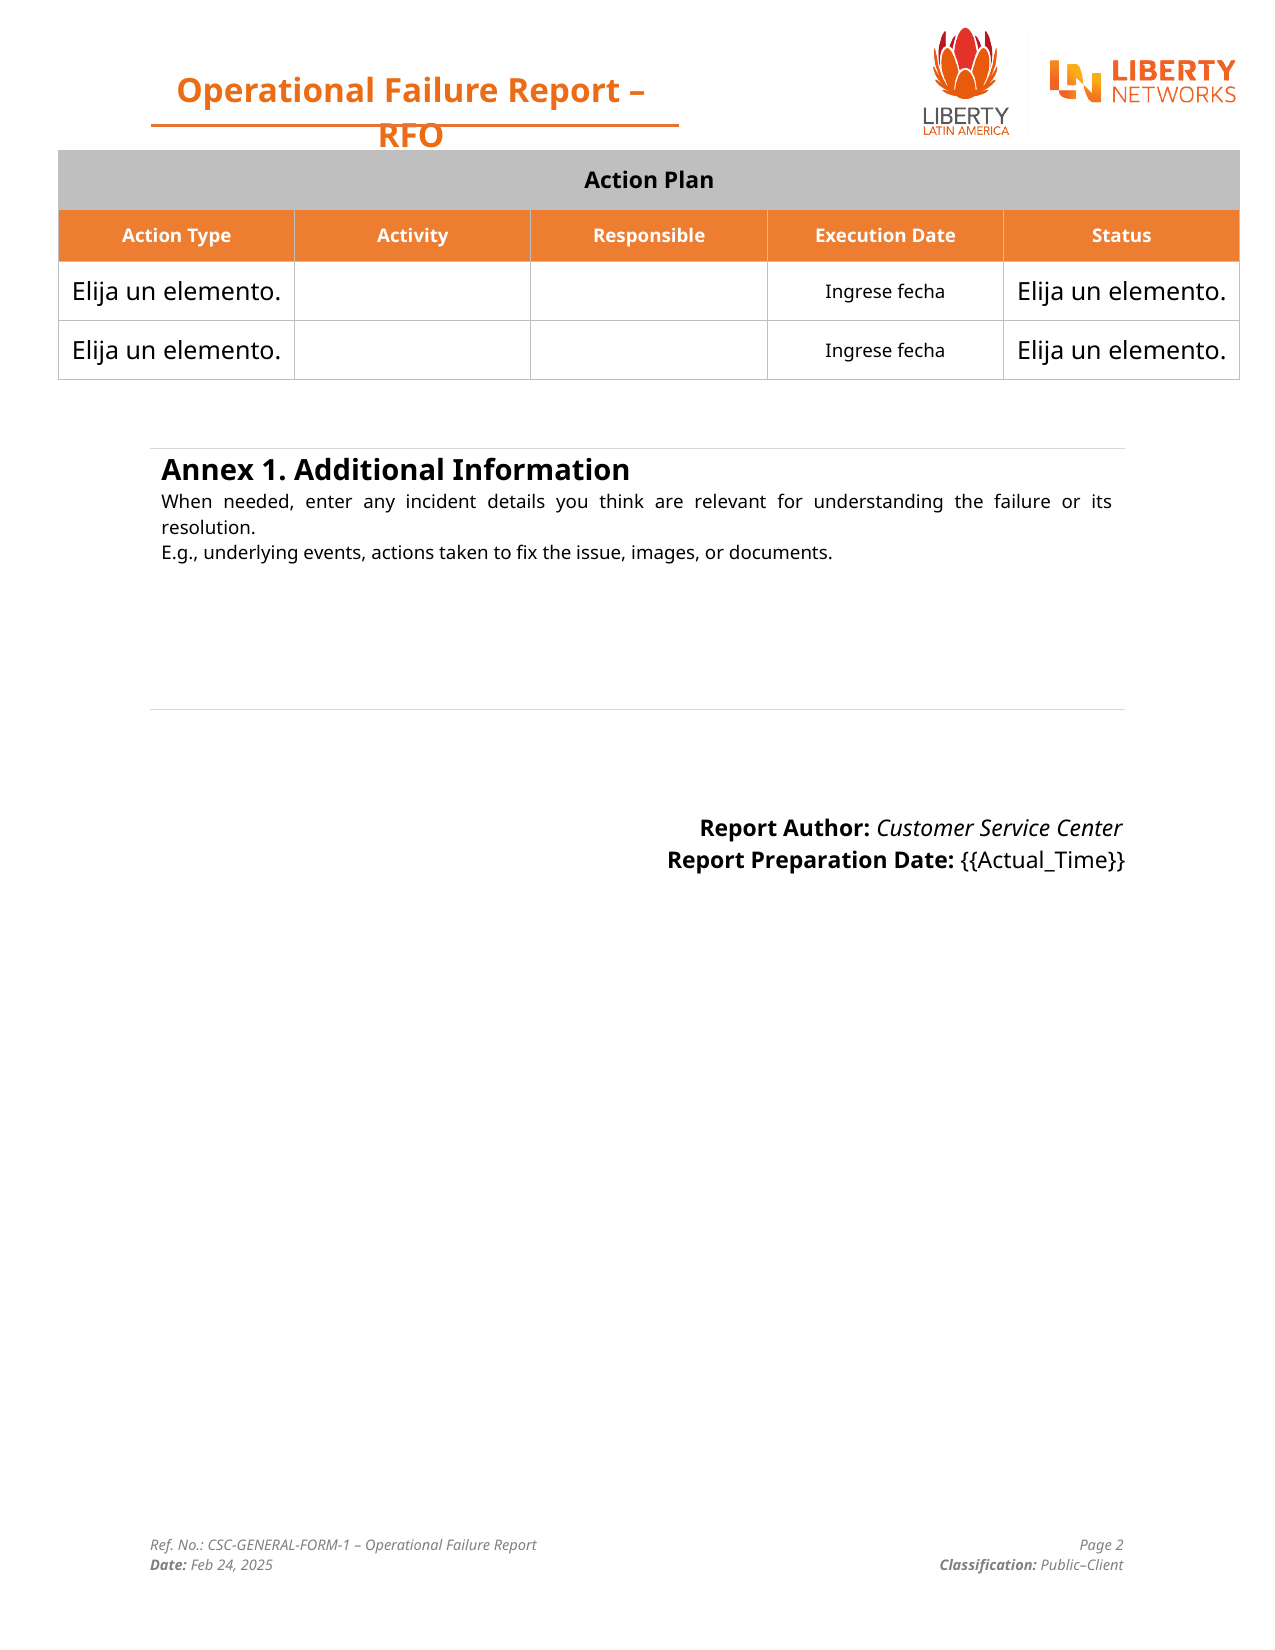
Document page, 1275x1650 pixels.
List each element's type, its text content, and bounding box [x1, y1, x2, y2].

table_cell Action Type [59, 210, 294, 261]
table_cell Status [1004, 210, 1239, 261]
table_header Annex 1. Additional Information When needed, enter any incident details you think are relevant for understanding the failure or its resolution. E.g., underlying events, actions taken to fix the issue, images, or documents. [150, 449, 1125, 709]
picture [922, 12, 1250, 140]
table_cell [531, 321, 767, 378]
table_cell Responsible [531, 210, 767, 261]
table_cell Activity [295, 210, 530, 261]
table_cell Execution Date [768, 210, 1003, 261]
table_header Action Plan [59, 151, 1239, 209]
table_cell [531, 262, 767, 320]
text Report Author: Customer Service Center Report Preparation Date: {{Actual_Time}} [150, 812, 1125, 875]
table_cell [295, 262, 530, 320]
table_cell [295, 321, 530, 378]
